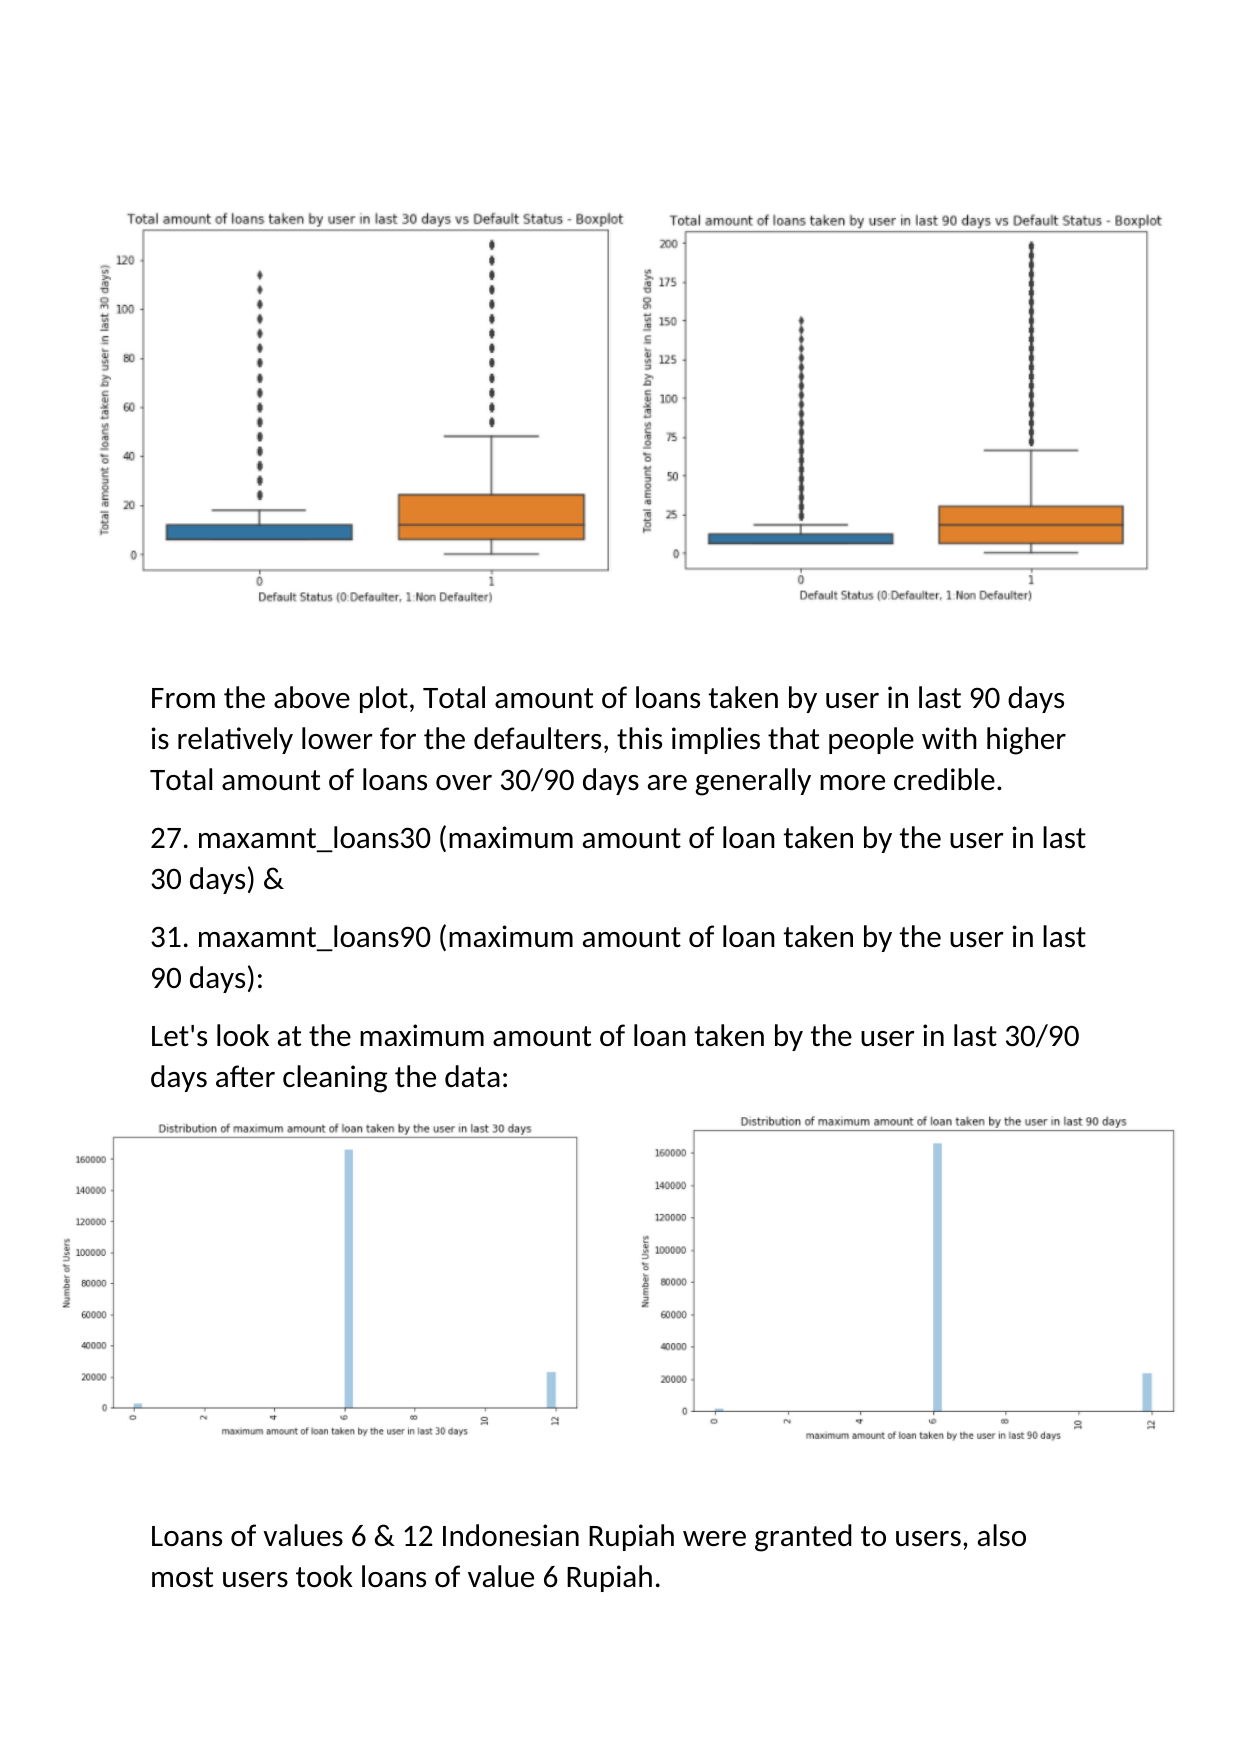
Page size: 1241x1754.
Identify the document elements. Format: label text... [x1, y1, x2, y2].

picture [89, 197, 1172, 614]
text 27. maxamnt_loans30 (maximum amount of loan taken by the user in last 30 days) & [150, 818, 1090, 898]
text Let's look at the maximum amount of loan taken by the user in last 30/90 days after cleaning the data: [150, 1016, 1090, 1096]
text From the above plot, Total amount of loans taken by user in last 90 days is relatively lower for the defaulters, this implies that people with higher Total amount of loans over 30/90 days are generally more credible. [150, 678, 1090, 799]
text 31. maxamnt_loans90 (maximum amount of loan taken by the user in last 90 days): [150, 917, 1090, 997]
picture [627, 1102, 1189, 1454]
text Loans of values 6 & 12 Indonesian Rupiah were granted to users, also most users took loans of value 6 Rupiah. [150, 1516, 1090, 1596]
picture [55, 1115, 600, 1449]
